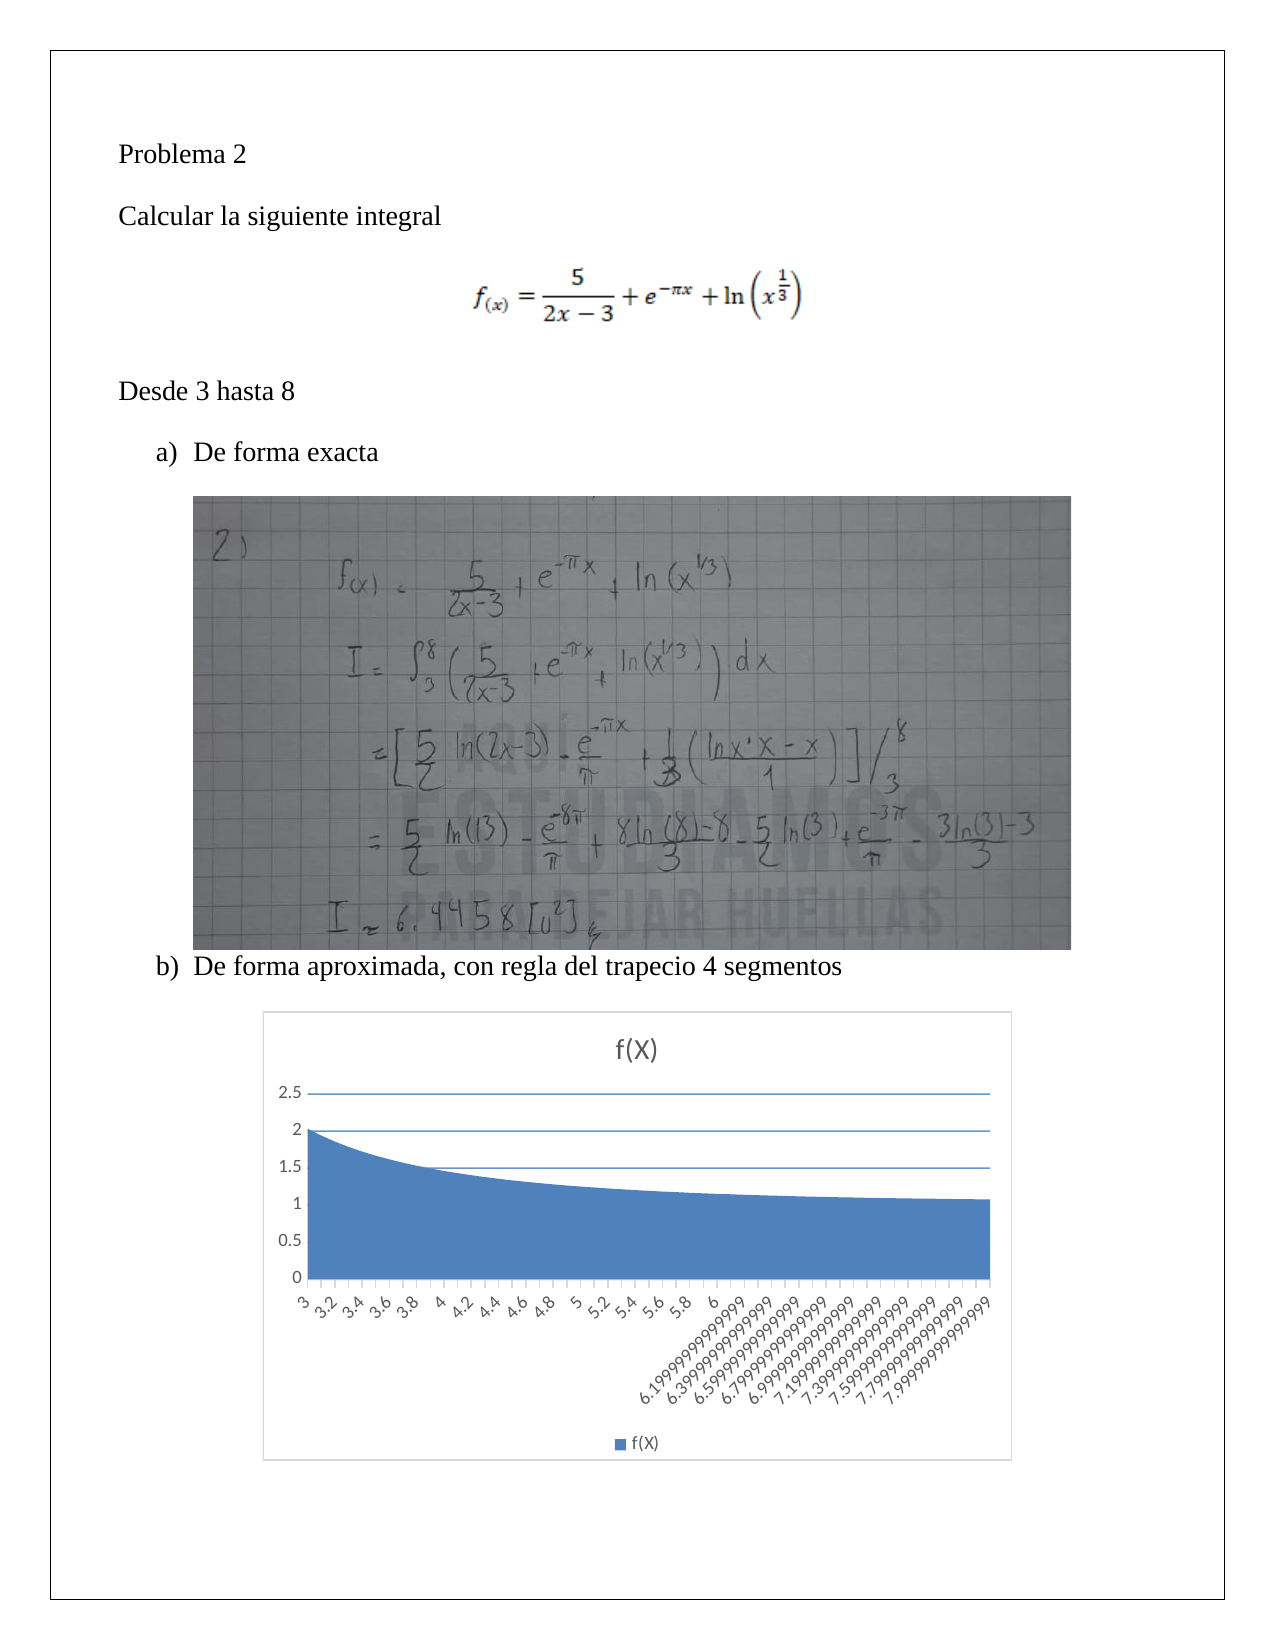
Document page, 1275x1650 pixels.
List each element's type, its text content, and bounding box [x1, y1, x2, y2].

picture [193, 496, 1072, 950]
picture [458, 260, 817, 345]
list De forma aproximada, con regla del trapecio 4 segmentos [156, 949, 1157, 982]
list De forma exacta [156, 435, 1157, 468]
text Desde 3 hasta 8 [118, 374, 1157, 406]
text Problema 2 [118, 137, 1157, 169]
text Calcular la siguiente integral [118, 198, 1157, 231]
